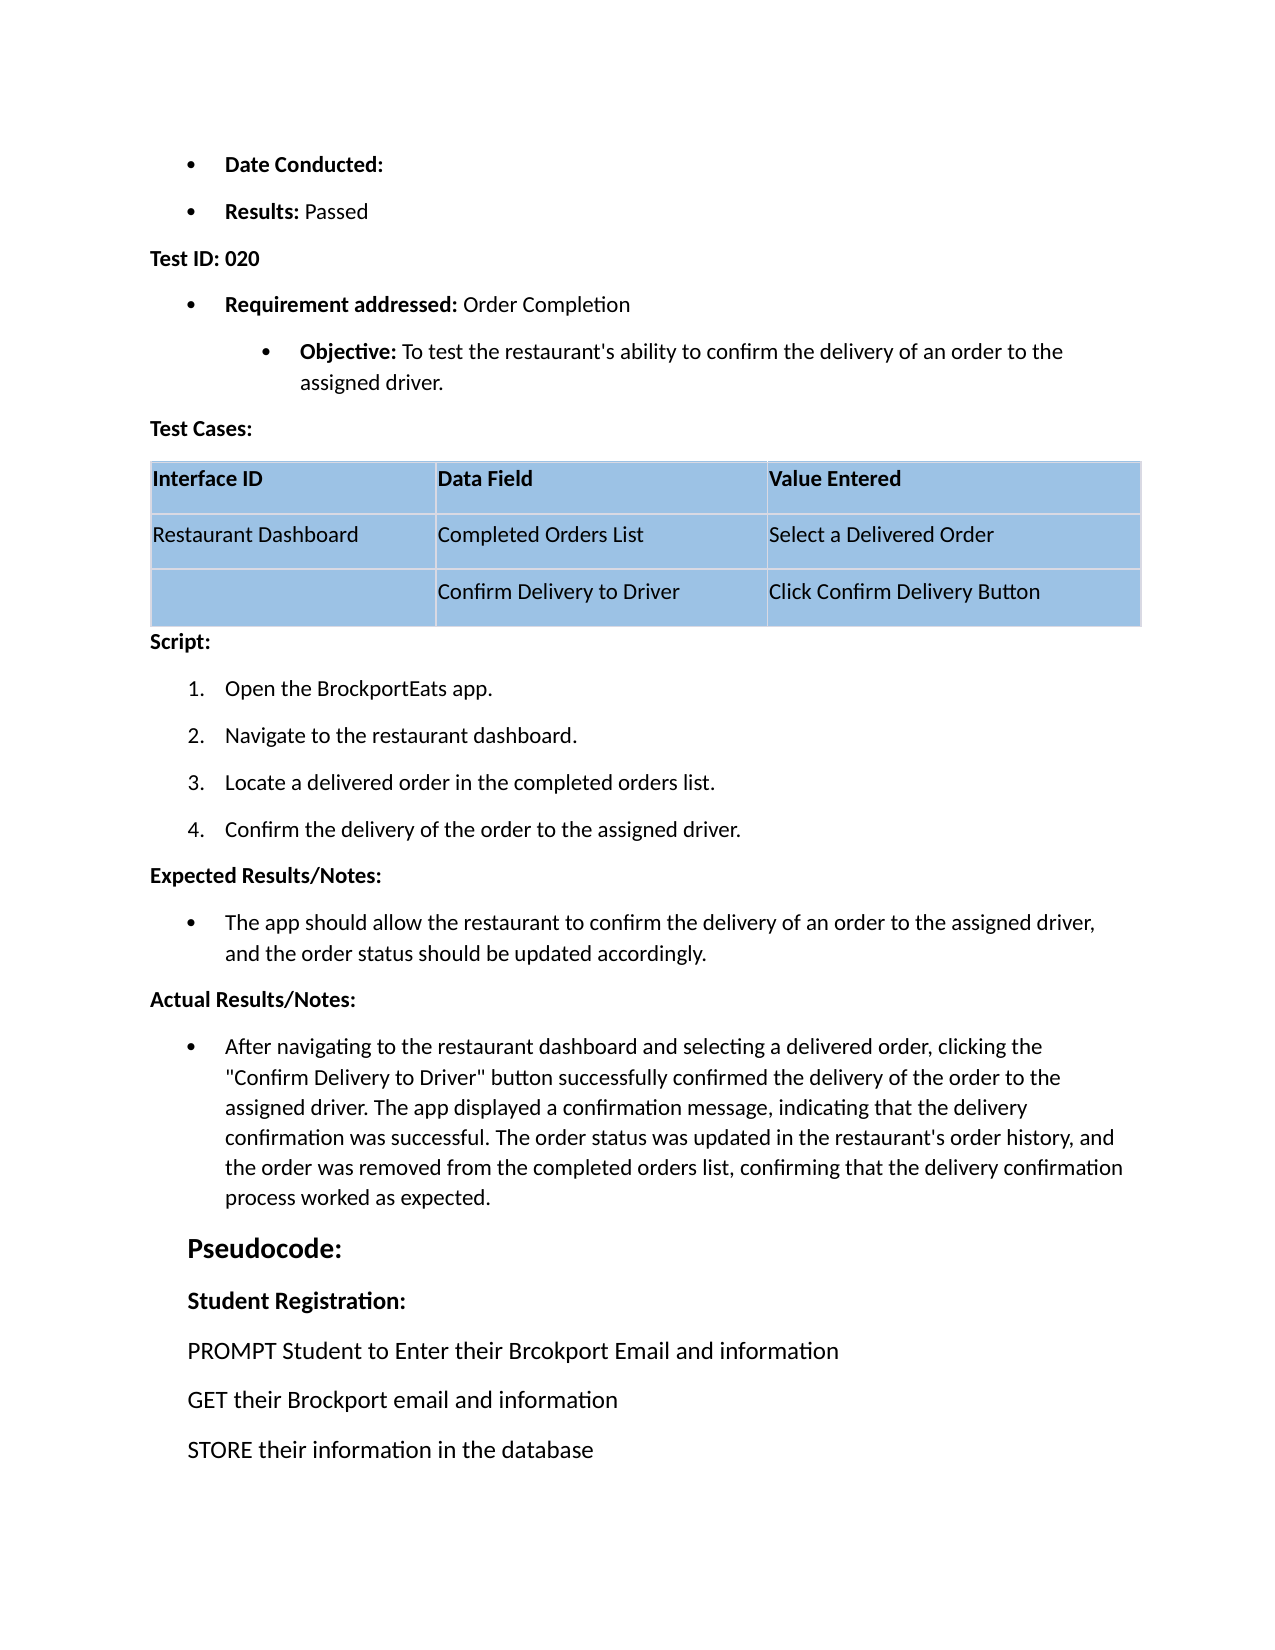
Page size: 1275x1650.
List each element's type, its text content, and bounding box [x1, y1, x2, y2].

table_cell Select a Delivered Order [768, 515, 1140, 568]
text GET their Brockport email and information [187, 1384, 1125, 1415]
text Student Registration: [187, 1285, 1125, 1316]
table_cell Completed Orders List [437, 515, 767, 568]
text Pseudocode: [187, 1230, 1125, 1266]
table_cell Confirm Delivery to Driver [437, 570, 767, 626]
table_header Value Entered [768, 463, 1140, 513]
text PROMPT Student to Enter their Brcokport Email and information [187, 1335, 1125, 1366]
text Actual Results/Notes: [150, 986, 1125, 1013]
table_cell [152, 570, 435, 626]
list Objective: To test the restaurant's ability to confirm the delivery of an order to the assigned driver. [262, 337, 1125, 396]
text Test ID: 020 [150, 244, 1125, 272]
table_cell Restaurant Dashboard [152, 515, 435, 568]
list Confirm the delivery of the order to the assigned driver. [187, 815, 1125, 843]
list Date Conducted: [187, 150, 1125, 178]
list Locate a delivered order in the completed orders list. [187, 768, 1125, 796]
table_header Interface ID [152, 463, 435, 513]
table_cell Click Confirm Delivery Button [768, 570, 1140, 626]
text Test Cases: [150, 414, 1125, 443]
list Navigate to the restaurant dashboard. [187, 721, 1125, 749]
list After navigating to the restaurant dashboard and selecting a delivered order, clicking the "Confirm Delivery to Driver" button successfully confirmed the delivery of the order to the assigned driver. The app displayed a confirmation message, indicating that the delivery confirmation was successful. The order status was updated in the restaurant's order history, and the order was removed from the completed orders list, confirming that the delivery confirmation process worked as expected. [187, 1032, 1125, 1211]
list Requirement addressed: Order Completion [187, 291, 1125, 319]
list Results: Passed [187, 197, 1125, 225]
text Script: [150, 627, 1125, 655]
text STORE their information in the database [187, 1434, 1125, 1465]
list The app should allow the restaurant to confirm the delivery of an order to the assigned driver, and the order status should be updated accordingly. [187, 908, 1125, 967]
table_header Data Field [437, 463, 767, 513]
text Expected Results/Notes: [150, 862, 1125, 889]
list Open the BrockportEats app. [187, 674, 1125, 702]
